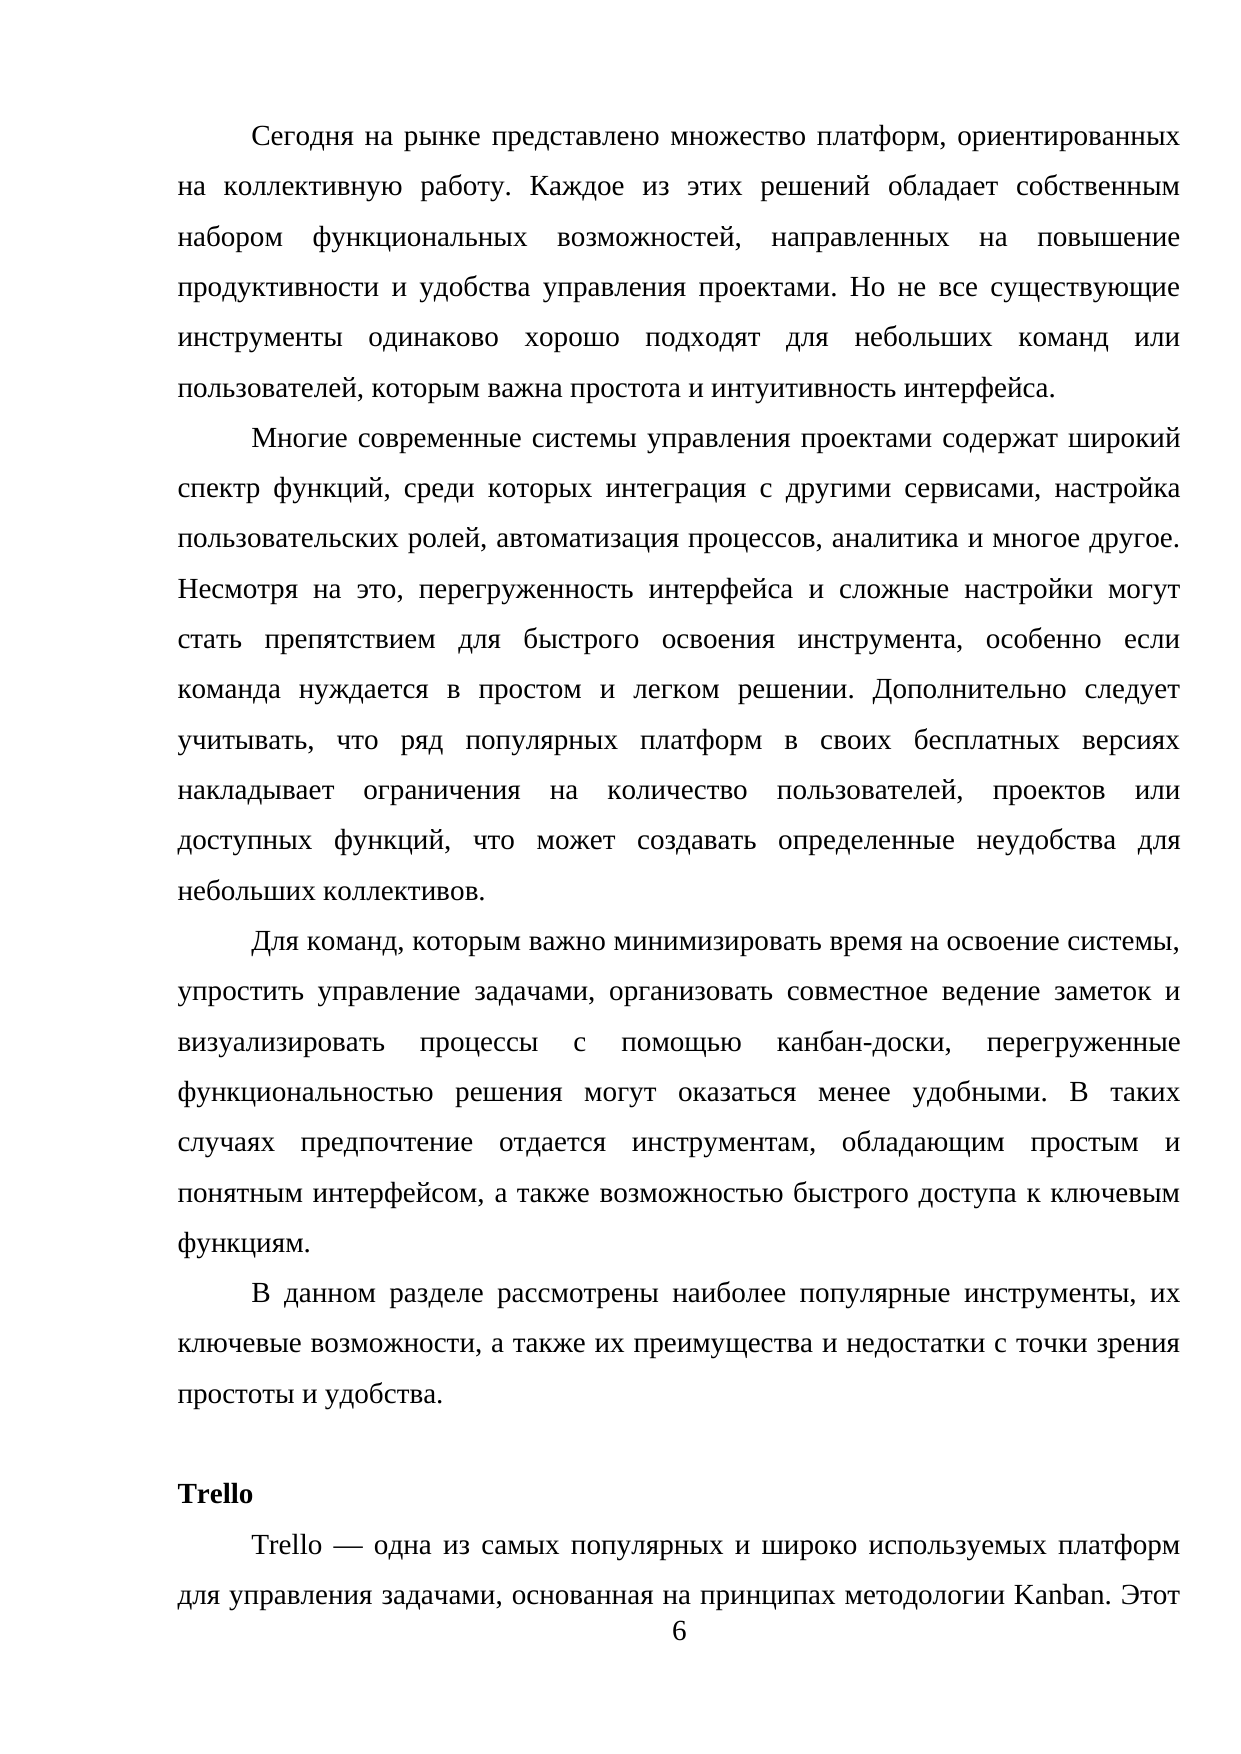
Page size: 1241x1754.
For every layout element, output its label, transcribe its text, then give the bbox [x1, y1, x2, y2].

text Trello [177, 1477, 1181, 1510]
text Для команд, которым важно минимизировать время на освоение системы, упростить управление задачами, организовать совместное ведение заметок и визуализировать процессы с помощью канбан-доски, перегруженные функциональностью решения могут оказаться менее удобными. В таких случаях предпочтение отдается инструментам, обладающим простым и понятным интерфейсом, а также возможностью быстрого доступа к ключевым функциям. [177, 923, 1181, 1258]
text В данном разделе рассмотрены наиболее популярные инструменты, их ключевые возможности, а также их преимущества и недостатки с точки зрения простоты и удобства. [177, 1275, 1181, 1409]
